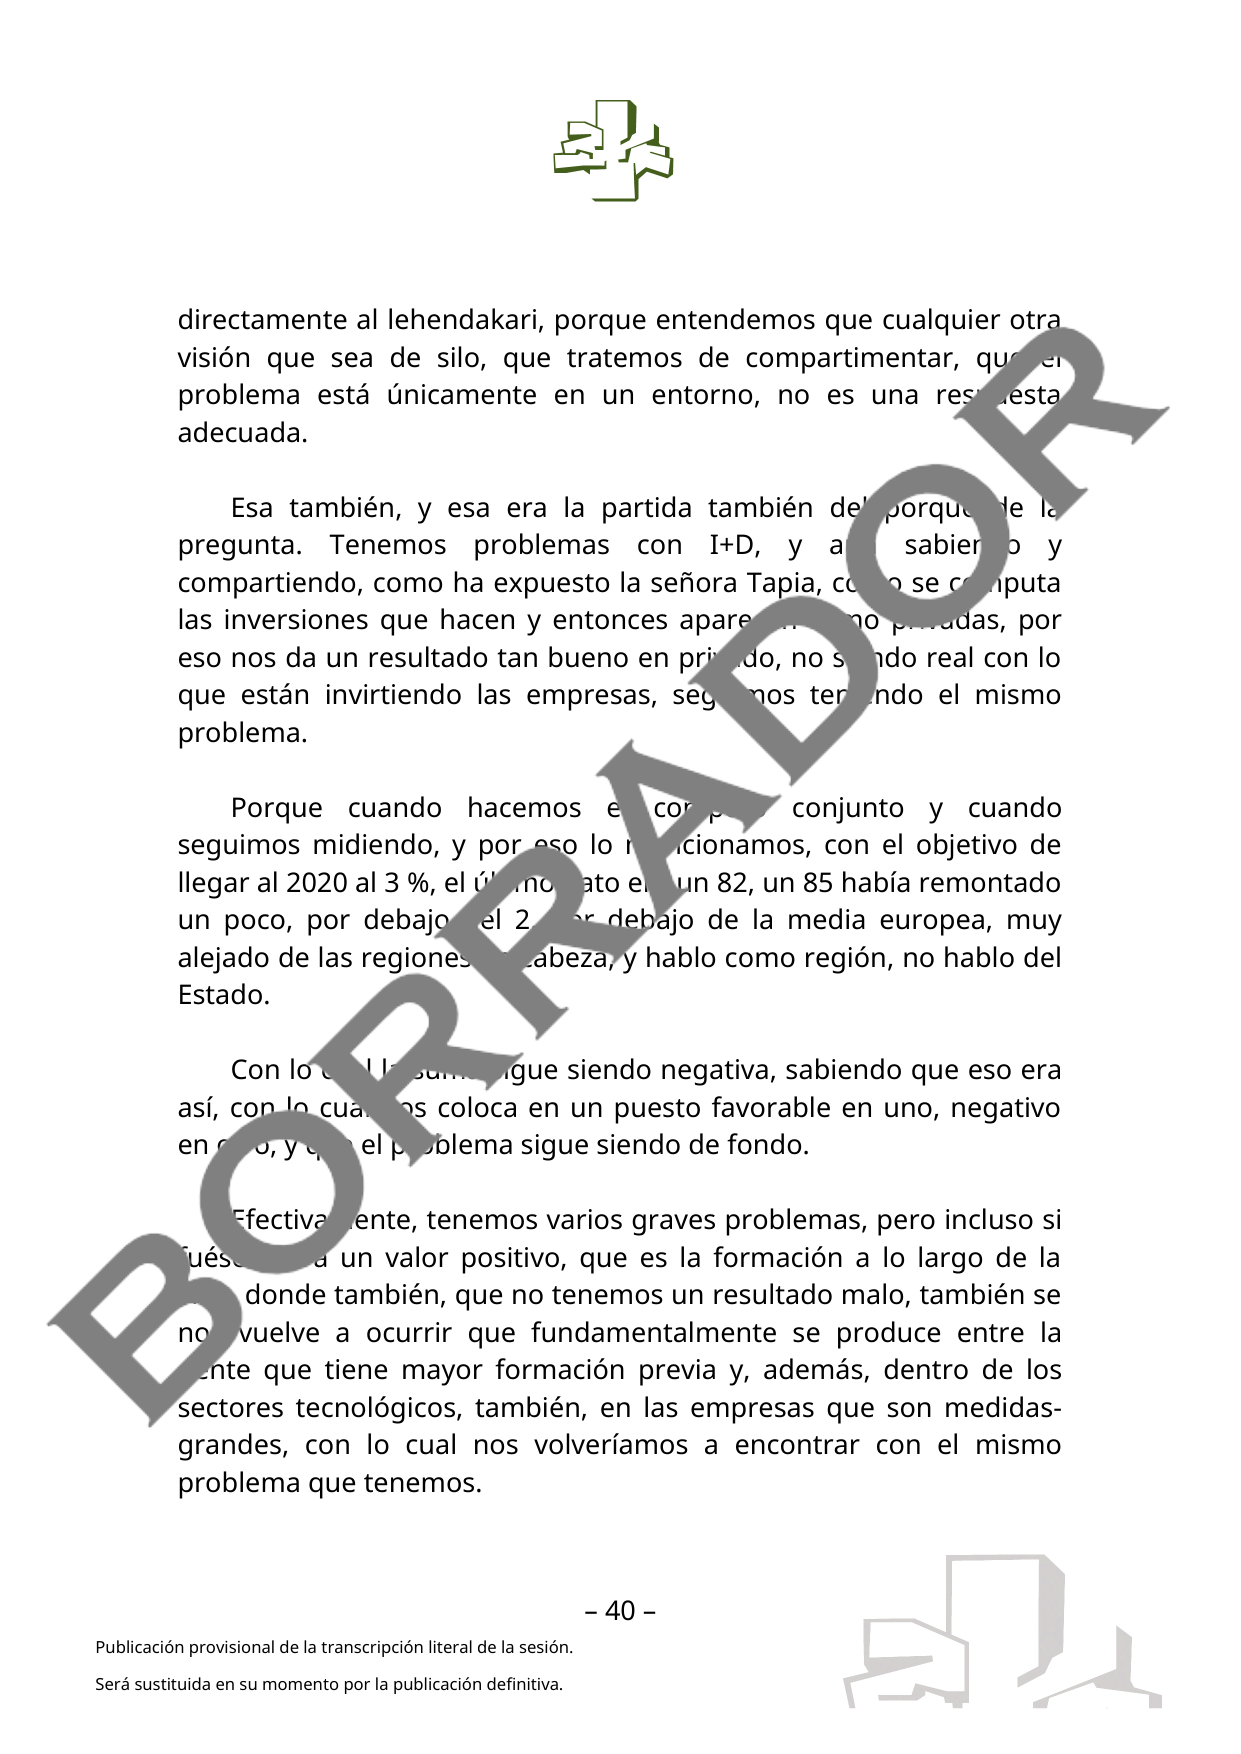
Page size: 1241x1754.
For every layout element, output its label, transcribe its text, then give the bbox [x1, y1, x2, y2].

picture [524, 77, 702, 225]
picture [797, 1491, 1169, 1710]
text Esa también, y esa era la partida también del porqué de la pregunta. Tenemos problemas con I+D, y aun sabiendo y compartiendo, como ha expuesto la señora Tapia, cómo se computa las inversiones que hacen y entonces aparecen como privadas, por eso nos da un resultado tan bueno en privado, no siendo real con lo que están invirtiendo las empresas, seguimos teniendo el mismo problema. [177, 487, 1063, 750]
text Porque cuando hacemos el computo conjunto y cuando seguimos midiendo, y por eso lo mencionamos, con el objetivo de llegar al 2020 al 3 %, el último dato era un 82, un 85 había remontado un poco, por debajo del 2, por debajo de la media europea, muy alejado de las regiones de cabeza, y hablo como región, no hablo del Estado. [525, 787, 1063, 1012]
text Con lo cual la suma sigue siendo negativa, sabiendo que eso era así, con lo cual nos coloca en un puesto favorable en uno, negativo en otro, y que el problema sigue siendo de fondo. [177, 1050, 409, 1162]
text Porque cuando hacemos el computo conjunto y cuando seguimos midiendo, y por eso lo mencionamos, con el objetivo de llegar al 2020 al 3 %, el último dato era un 82, un 85 había remontado un poco, por debajo del 2, por debajo de la media europea, muy alejado de las regiones de cabeza, y hablo como región, no hablo del Estado. [177, 787, 653, 1012]
text Efectivamente, tenemos varios graves problemas, pero incluso si fuésemos a un valor positivo, que es la formación a lo largo de la vida, donde también, que no tenemos un resultado malo, también se nos vuelve a ocurrir que fundamentalmente se produce entre la gente que tiene mayor formación previa y, además, dentro de los sectores tecnológicos, también, en las empresas que son medidas-grandes, con lo cual nos volveríamos a encontrar con el mismo problema que tenemos. [177, 1200, 1063, 1500]
text Con lo cual la suma sigue siendo negativa, sabiendo que eso era así, con lo cual nos coloca en un puesto favorable en uno, negativo en otro, y que el problema sigue siendo de fondo. [398, 1050, 1063, 1162]
